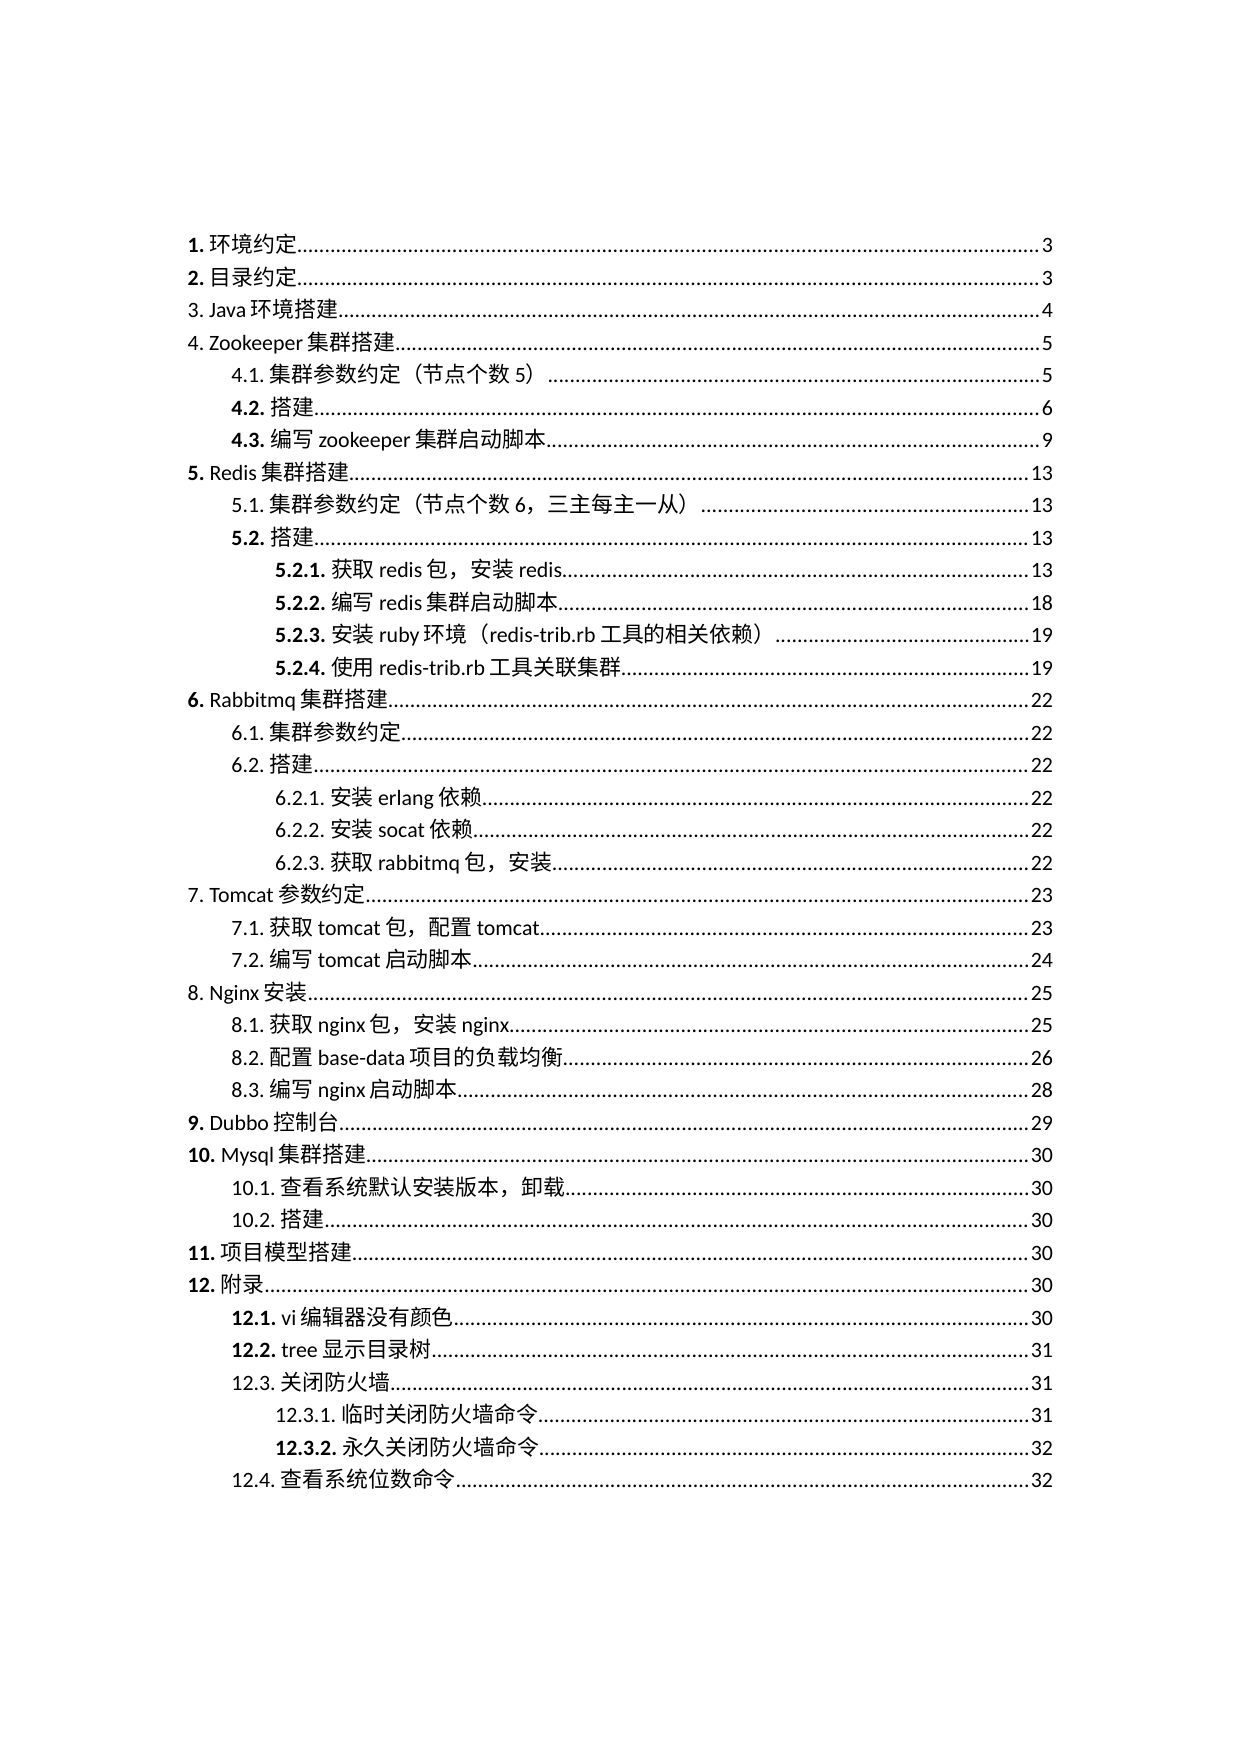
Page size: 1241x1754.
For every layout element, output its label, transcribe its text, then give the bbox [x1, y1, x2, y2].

text 8.3. 编写nginx启动脚本 28 [231, 1072, 1053, 1104]
text 6.2.3. 获取rabbitmq包，安装 22 [275, 844, 1053, 877]
text 12.3. 关闭防火墙 31 [231, 1364, 1053, 1397]
text 4.1. 集群参数约定（节点个数5） 5 [231, 357, 1053, 389]
text 12.2. tree显示目录树 31 [231, 1332, 1053, 1364]
text 11. 项目模型搭建 30 [187, 1234, 1053, 1267]
text 4. Zookeeper集群搭建 5 [187, 324, 1053, 357]
text 5.2.3. 安装ruby环境（redis-trib.rb工具的相关依赖） 19 [275, 617, 1053, 649]
text 10. Mysql集群搭建 30 [187, 1137, 1053, 1169]
text 5.2.2. 编写redis集群启动脚本 18 [275, 584, 1053, 617]
text 8.2. 配置base-data项目的负载均衡 26 [231, 1039, 1053, 1072]
text 7.1. 获取tomcat包，配置tomcat 23 [231, 909, 1053, 942]
text 1. 环境约定 3 [187, 227, 1053, 259]
text 7. Tomcat参数约定 23 [187, 877, 1053, 909]
text 5.1. 集群参数约定（节点个数6，三主每主一从） 13 [231, 487, 1053, 519]
text 2. 目录约定 3 [187, 259, 1053, 292]
text 9. Dubbo控制台 29 [187, 1104, 1053, 1137]
text 12.3.1. 临时关闭防火墙命令 31 [275, 1397, 1053, 1429]
text 6. Rabbitmq集群搭建 22 [187, 682, 1053, 714]
text 12.4. 查看系统位数命令 32 [231, 1462, 1053, 1494]
text 8.1. 获取nginx包，安装nginx 25 [231, 1007, 1053, 1039]
text 8. Nginx安装 25 [187, 974, 1053, 1007]
text 12.1. vi编辑器没有颜色 30 [231, 1299, 1053, 1332]
text 12.3.2. 永久关闭防火墙命令 32 [275, 1429, 1053, 1462]
text 6.2.2. 安装socat依赖 22 [275, 812, 1053, 844]
text 5.2. 搭建 13 [231, 519, 1053, 552]
text 6.2. 搭建 22 [231, 747, 1053, 779]
text 6.2.1. 安装erlang依赖 22 [275, 779, 1053, 812]
text 4.3. 编写zookeeper集群启动脚本 9 [231, 422, 1053, 454]
text 4.2. 搭建 6 [231, 389, 1053, 422]
text 5. Redis集群搭建 13 [187, 454, 1053, 487]
text 10.1. 查看系统默认安装版本，卸载 30 [231, 1169, 1053, 1202]
text 5.2.4. 使用redis-trib.rb工具关联集群 19 [275, 649, 1053, 682]
text 6.1. 集群参数约定 22 [231, 714, 1053, 747]
text 3. Java环境搭建 4 [187, 292, 1053, 324]
text 5.2.1. 获取redis包，安装redis 13 [275, 552, 1053, 584]
text 12. 附录 30 [187, 1267, 1053, 1299]
text 10.2. 搭建 30 [231, 1202, 1053, 1234]
text 7.2. 编写tomcat启动脚本 24 [231, 942, 1053, 974]
